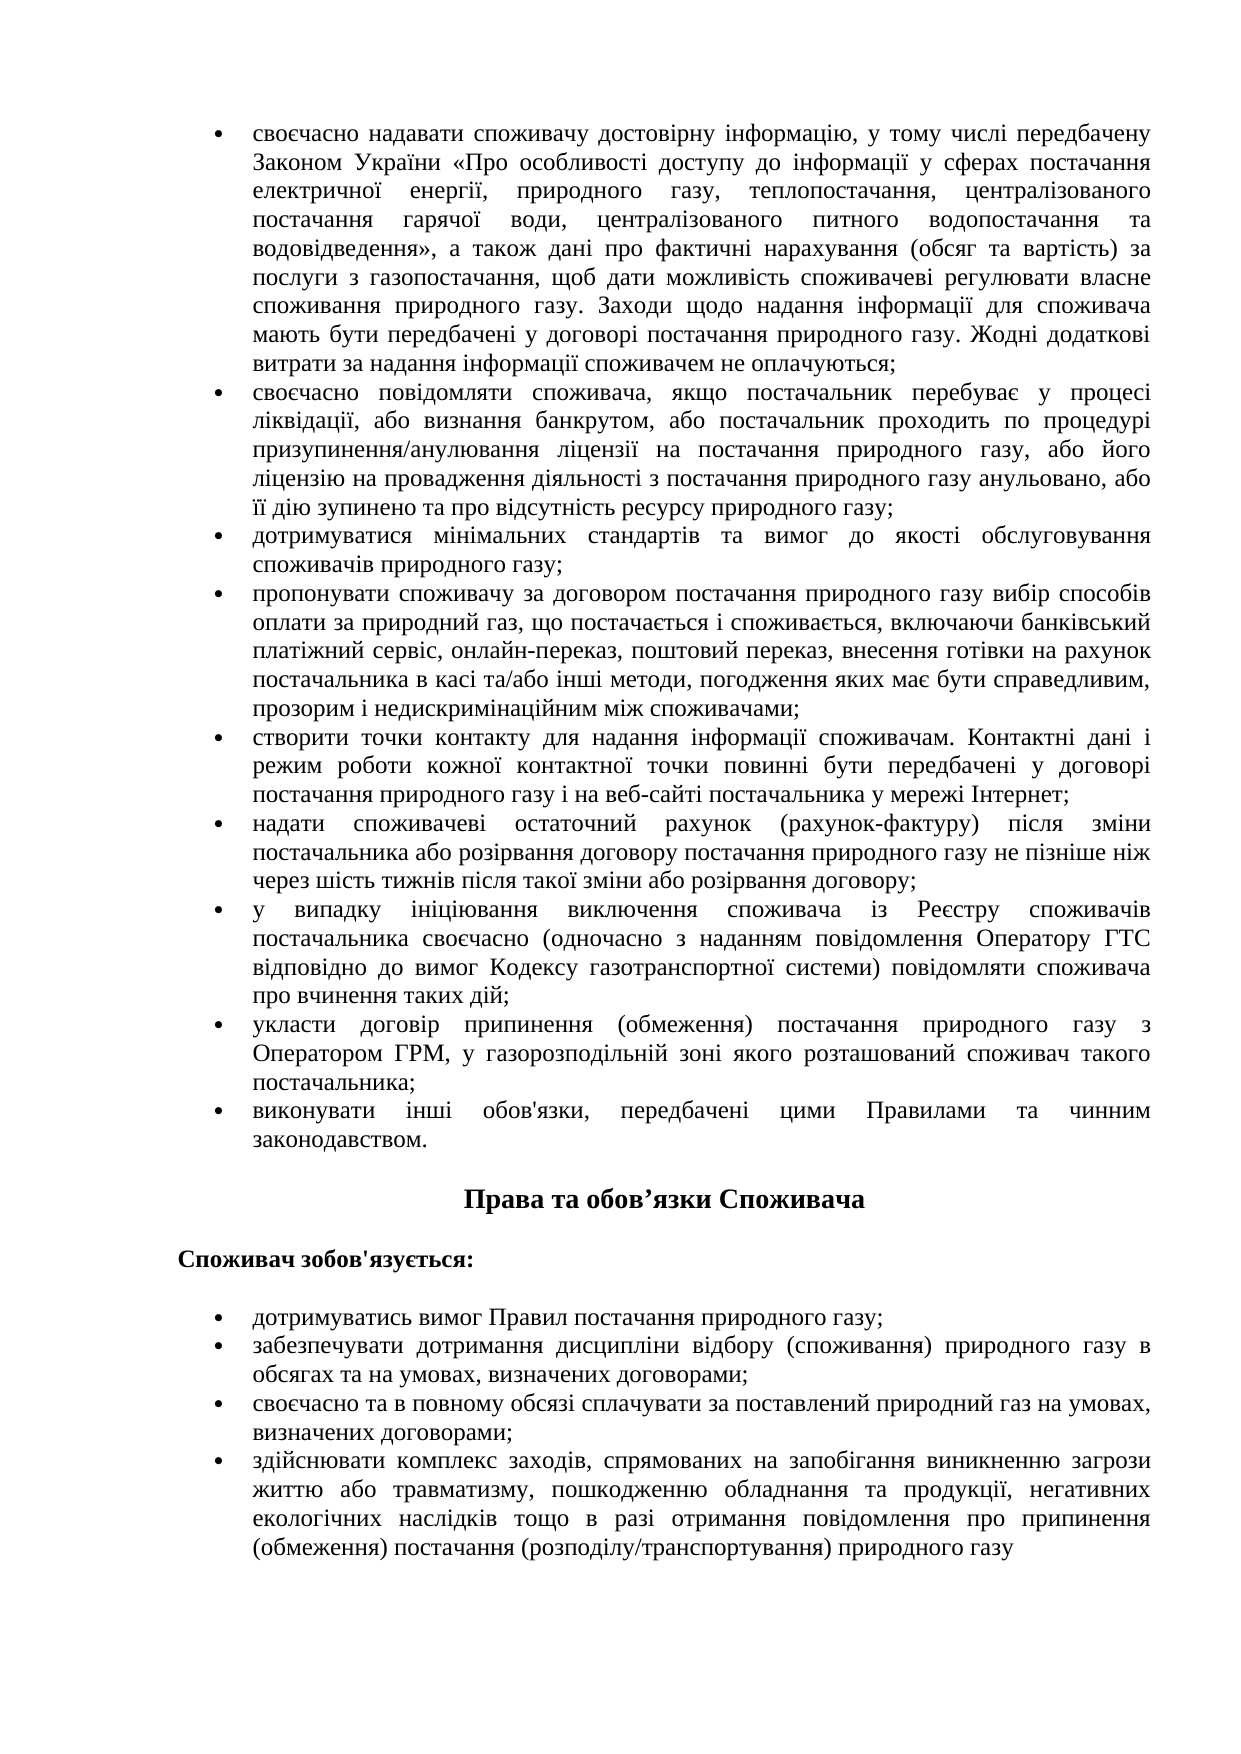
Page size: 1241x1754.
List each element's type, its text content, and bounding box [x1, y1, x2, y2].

list укласти договір припинення (обмеження) постачання природного газу з Оператором ГРМ, у газорозподільній зоні якого розташований споживач такого постачальника; [215, 1009, 1152, 1096]
list надати споживачеві остаточний рахунок (рахунок-фактуру) після зміни постачальника або розірвання договору постачання природного газу не пізніше ніж через шість тижнів після такої зміни або розірвання договору; [215, 808, 1152, 894]
list дотримуватись вимог Правил постачання природного газу; [215, 1302, 1152, 1331]
list своєчасно повідомляти споживача, якщо постачальник перебуває у процесі ліквідації, або визнання банкрутом, або постачальник проходить по процедурі призупинення/анулювання ліцензії на постачання природного газу, або його ліцензію на провадження діяльності з постачання природного газу анульовано, або її дію зупинено та про відсутність ресурсу природного газу; [215, 377, 1152, 521]
list виконувати інші обов'язки, передбачені цими Правилами та чинним законодавством. [215, 1096, 1152, 1153]
list пропонувати споживачу за договором постачання природного газу вибір способів оплати за природний газ, що постачається і споживається, включаючи банківський платіжний сервіс, онлайн-переказ, поштовий переказ, внесення готівки на рахунок постачальника в касі та/або інші методи, погодження яких має бути справедливим, прозорим і недискримінаційним між споживачами; [215, 578, 1152, 722]
list у випадку ініціювання виключення споживача із Реєстру споживачів постачальника своєчасно (одночасно з наданням повідомлення Оператору ГТС відповідно до вимог Кодексу газотранспортної системи) повідомляти споживача про вчинення таких дій; [215, 894, 1152, 1009]
list створити точки контакту для надання інформації споживачам. Контактні дані і режим роботи кожної контактної точки повинні бути передбачені у договорі постачання природного газу і на веб-сайті постачальника у мережі Інтернет; [215, 722, 1152, 808]
list своєчасно та в повному обсязі сплачувати за поставлений природний газ на умовах, визначених договорами; [215, 1388, 1152, 1446]
list здійснювати комплекс заходів, спрямованих на запобігання виникненню загрози життю або травматизму, пошкодженню обладнання та продукції, негативних екологічних наслідків тощо в разі отримання повідомлення про припинення (обмеження) постачання (розподілу/транспортування) природного газу [215, 1446, 1152, 1561]
text Споживач зобов'язується: [177, 1244, 1152, 1273]
list своєчасно надавати споживачу достовірну інформацію, у тому числі передбачену Законом України «Про особливості доступу до інформації у сферах постачання електричної енергії, природного газу, теплопостачання, централізованого постачання гарячої води, централізованого питного водопостачання та водовідведення», а також дані про фактичні нарахування (обсяг та вартість) за послуги з газопостачання, щоб дати можливість споживачеві регулювати власне споживання природного газу. Заходи щодо надання інформації для споживача мають бути передбачені у договорі постачання природного газу. Жодні додаткові витрати за надання інформації споживачем не оплачуються; [215, 118, 1152, 377]
list дотримуватися мінімальних стандартів та вимог до якості обслуговування споживачів природного газу; [215, 521, 1152, 578]
list забезпечувати дотримання дисципліни відбору (споживання) природного газу в обсягах та на умовах, визначених договорами; [215, 1331, 1152, 1388]
text Права та обов’язки Споживача [177, 1182, 1152, 1215]
